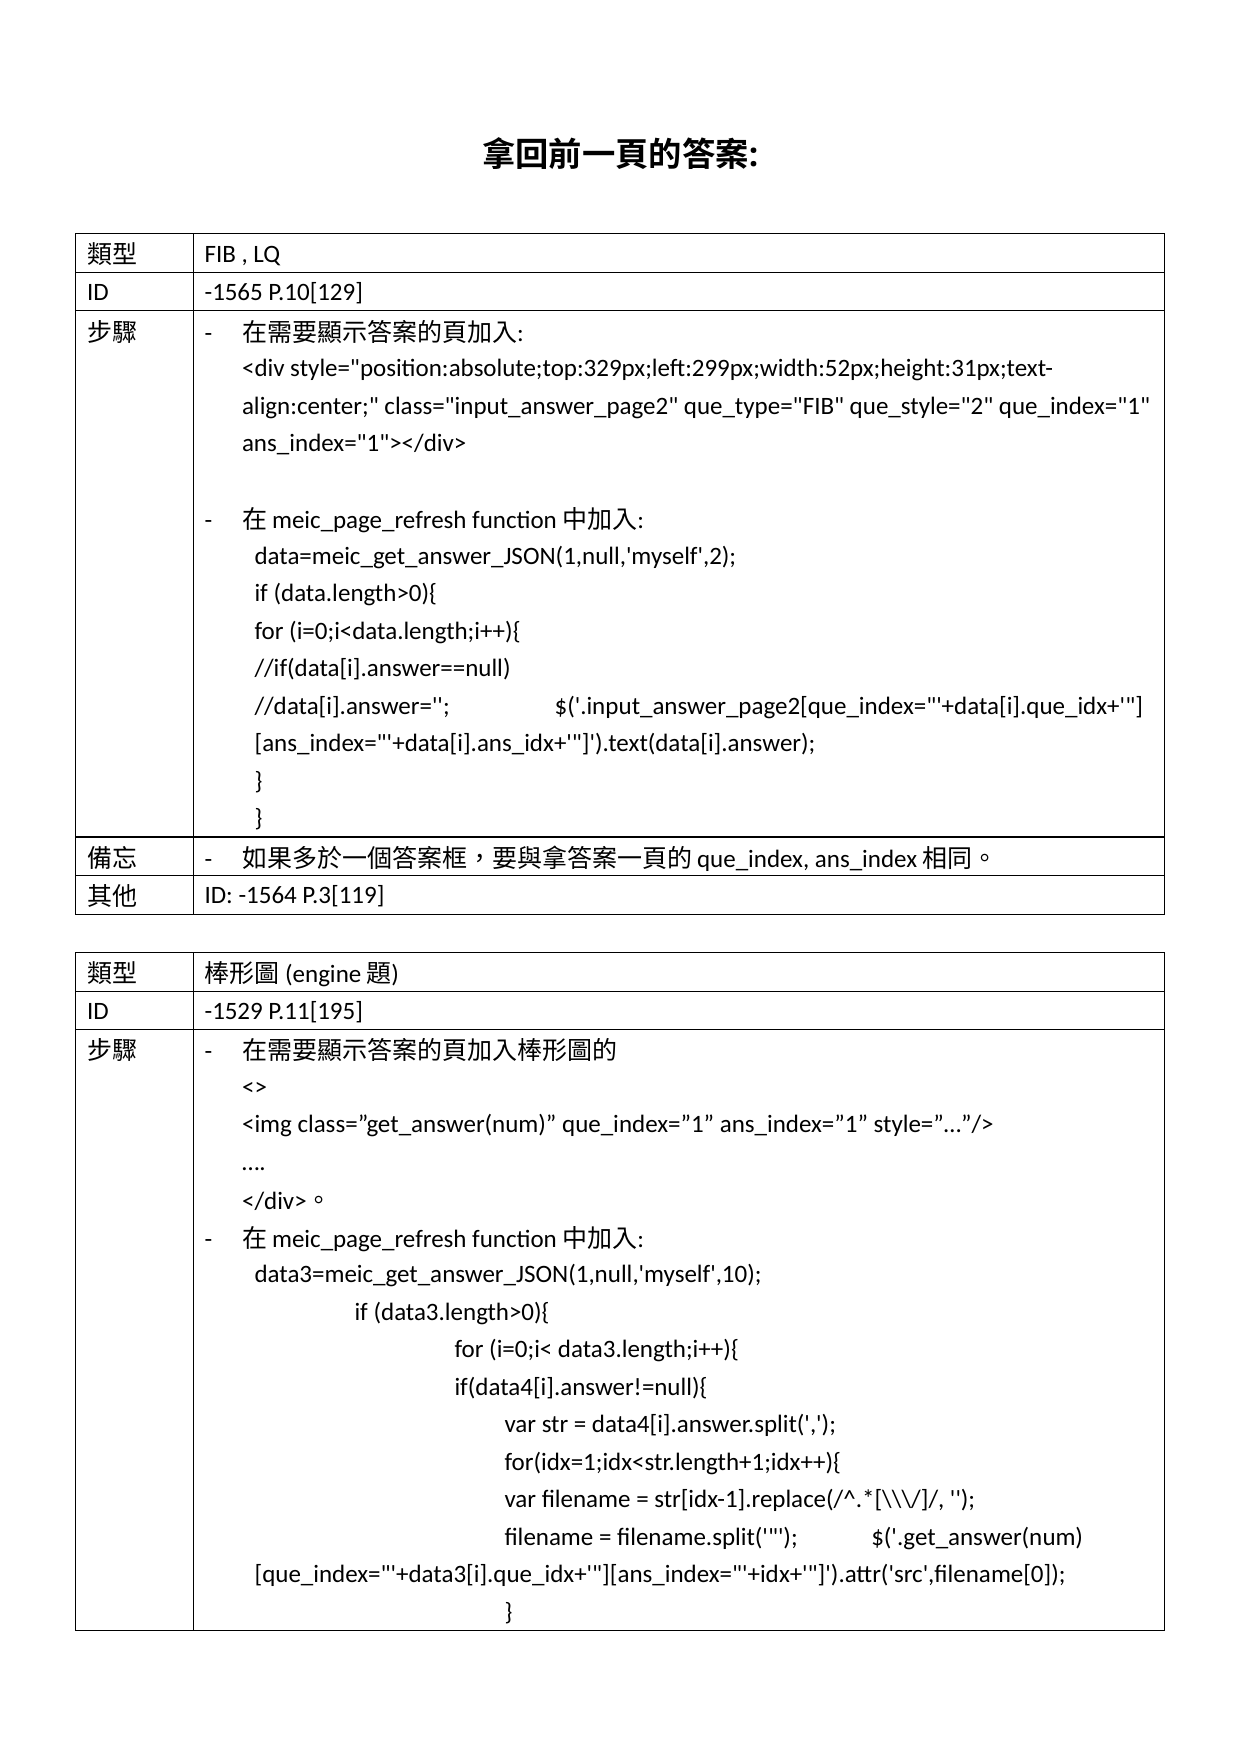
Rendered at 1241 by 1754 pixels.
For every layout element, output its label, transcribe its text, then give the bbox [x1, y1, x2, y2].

table_cell 步驟 [76, 311, 193, 836]
table_header FIB , LQ [194, 234, 1164, 272]
table_cell ID [76, 992, 193, 1029]
table_header 棒形圖 (engine題) [194, 953, 1164, 991]
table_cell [194, 1030, 1164, 1630]
table_cell -1565 P.10[129] [194, 273, 1164, 310]
table_cell 在需要顯示答案的頁加入: <div style="position:absolute;top:329px;left:299px;width:52px;height:31px;text-align:center;" class="input_answer_page2" que_type="FIB" que_style="2" que_index="1" ans_index="1"></div> 在meic_page_refresh function中加入: data=meic_get_answer_JSON(1,null,'myself',2); if (data.length>0){ for (i=0;i<data.length;i++){ //if(data[i].answer==null) //data[i].answer=''; $('.input_answer_page2[que_index="'+data[i].que_idx+'"][ans_index="'+data[i].ans_idx+'"]').text(data[i].answer); } } [194, 311, 1164, 836]
table_cell 備忘 [76, 838, 193, 875]
table_cell 其他 [76, 876, 193, 913]
table_cell 步驟 [76, 1030, 193, 1630]
table_cell 如果多於一個答案框，要與拿答案一頁的que_index, ans_index相同。 [194, 838, 1164, 875]
title 拿回前一頁的答案: [75, 114, 1165, 189]
table_cell ID: -1564 P.3[119] [194, 876, 1164, 913]
table_cell ID [76, 273, 193, 310]
table_cell -1529 P.11[195] [194, 992, 1164, 1029]
table_header 類型 [76, 234, 193, 272]
table_header 類型 [76, 953, 193, 991]
